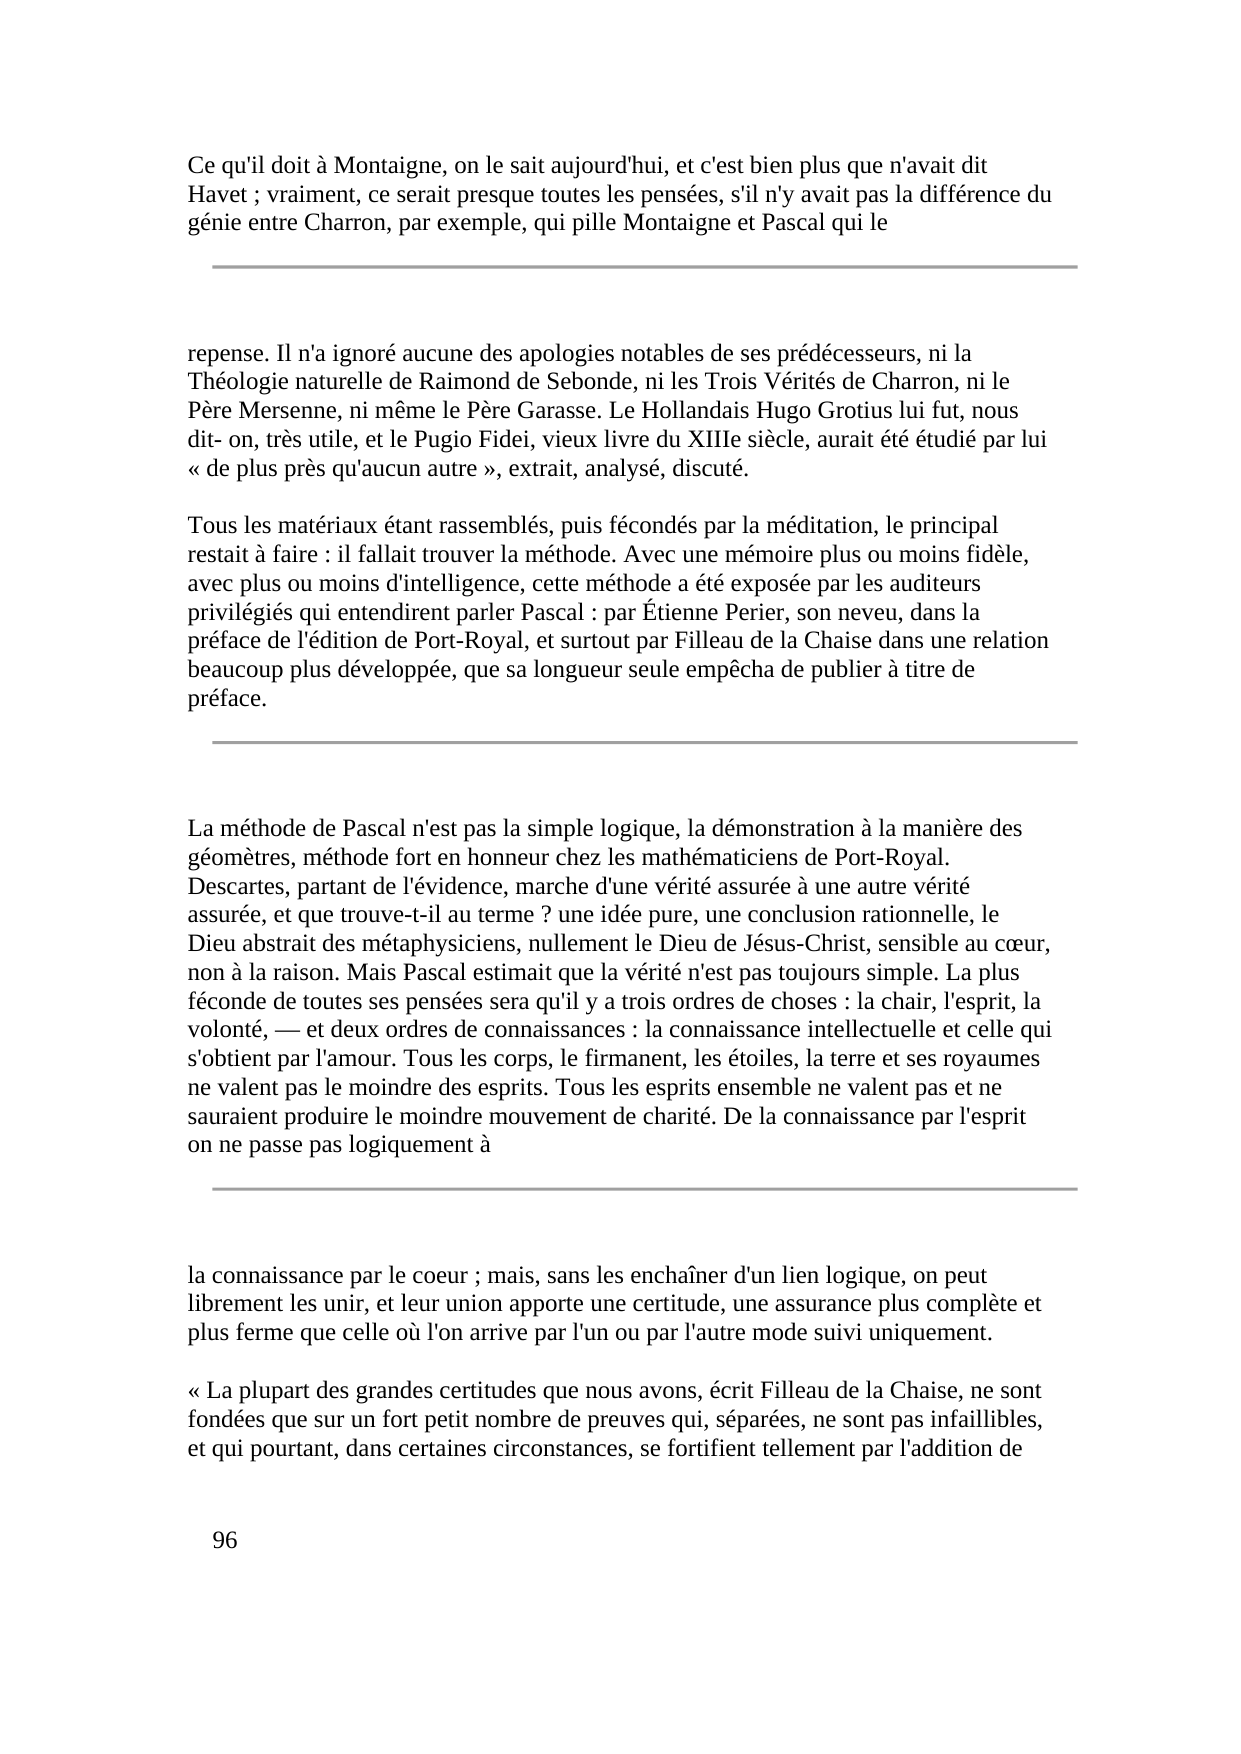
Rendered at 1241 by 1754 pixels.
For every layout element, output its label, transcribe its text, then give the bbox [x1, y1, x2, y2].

text La méthode de Pascal n'est pas la simple logique, la démonstration à la manière des géomètres, méthode fort en honneur chez les mathématiciens de Port-Royal. Descartes, partant de l'évidence, marche d'une vérité assurée à une autre vérité assurée, et que trouve-t-il au terme ? une idée pure, une conclusion rationnelle, le Dieu abstrait des métaphysiciens, nullement le Dieu de Jésus-Christ, sensible au cœur, non à la raison. Mais Pascal estimait que la vérité n'est pas toujours simple. La plus féconde de toutes ses pensées sera qu'il y a trois ordres de choses : la chair, l'esprit, la volonté, — et deux ordres de connaissances : la connaissance intellectuelle et celle qui s'obtient par l'amour. Tous les corps, le firmanent, les étoiles, la terre et ses royaumes ne valent pas le moindre des esprits. Tous les esprits ensemble ne valent pas et ne sauraient produire le moindre mouvement de charité. De la connaissance par l'esprit on ne passe pas logiquement à [187, 813, 1053, 1158]
text Ce qu'il doit à Montaigne, on le sait aujourd'hui, et c'est bien plus que n'avait dit Havet ; vraiment, ce serait presque toutes les pensées, s'il n'y avait pas la différence du génie entre Charron, par exemple, qui pille Montaigne et Pascal qui le [187, 150, 1053, 236]
text repense. Il n'a ignoré aucune des apologies notables de ses prédécesseurs, ni la Théologie naturelle de Raimond de Sebonde, ni les Trois Vérités de Charron, ni le Père Mersenne, ni même le Père Garasse. Le Hollandais Hugo Grotius lui fut, nous dit- on, très utile, et le Pugio Fidei, vieux livre du XIIIe siècle, aurait été étudié par lui « de plus près qu'aucun autre », extrait, analysé, discuté. [187, 338, 1053, 481]
text Tous les matériaux étant rassemblés, puis fécondés par la méditation, le principal restait à faire : il fallait trouver la méthode. Avec une mémoire plus ou moins fidèle, avec plus ou moins d'intelligence, cette méthode a été exposée par les auditeurs privilégiés qui entendirent parler Pascal : par Étienne Perier, son neveu, dans la préface de l'édition de Port-Royal, et surtout par Filleau de la Chaise dans une relation beaucoup plus développée, que sa longueur seule empêcha de publier à titre de préface. [187, 511, 1053, 712]
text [187, 1375, 1053, 1461]
text la connaissance par le coeur ; mais, sans les enchaîner d'un lien logique, on peut librement les unir, et leur union apporte une certitude, une assurance plus complète et plus ferme que celle où l'on arrive par l'un ou par l'autre mode suivi uniquement. [187, 1260, 1053, 1346]
